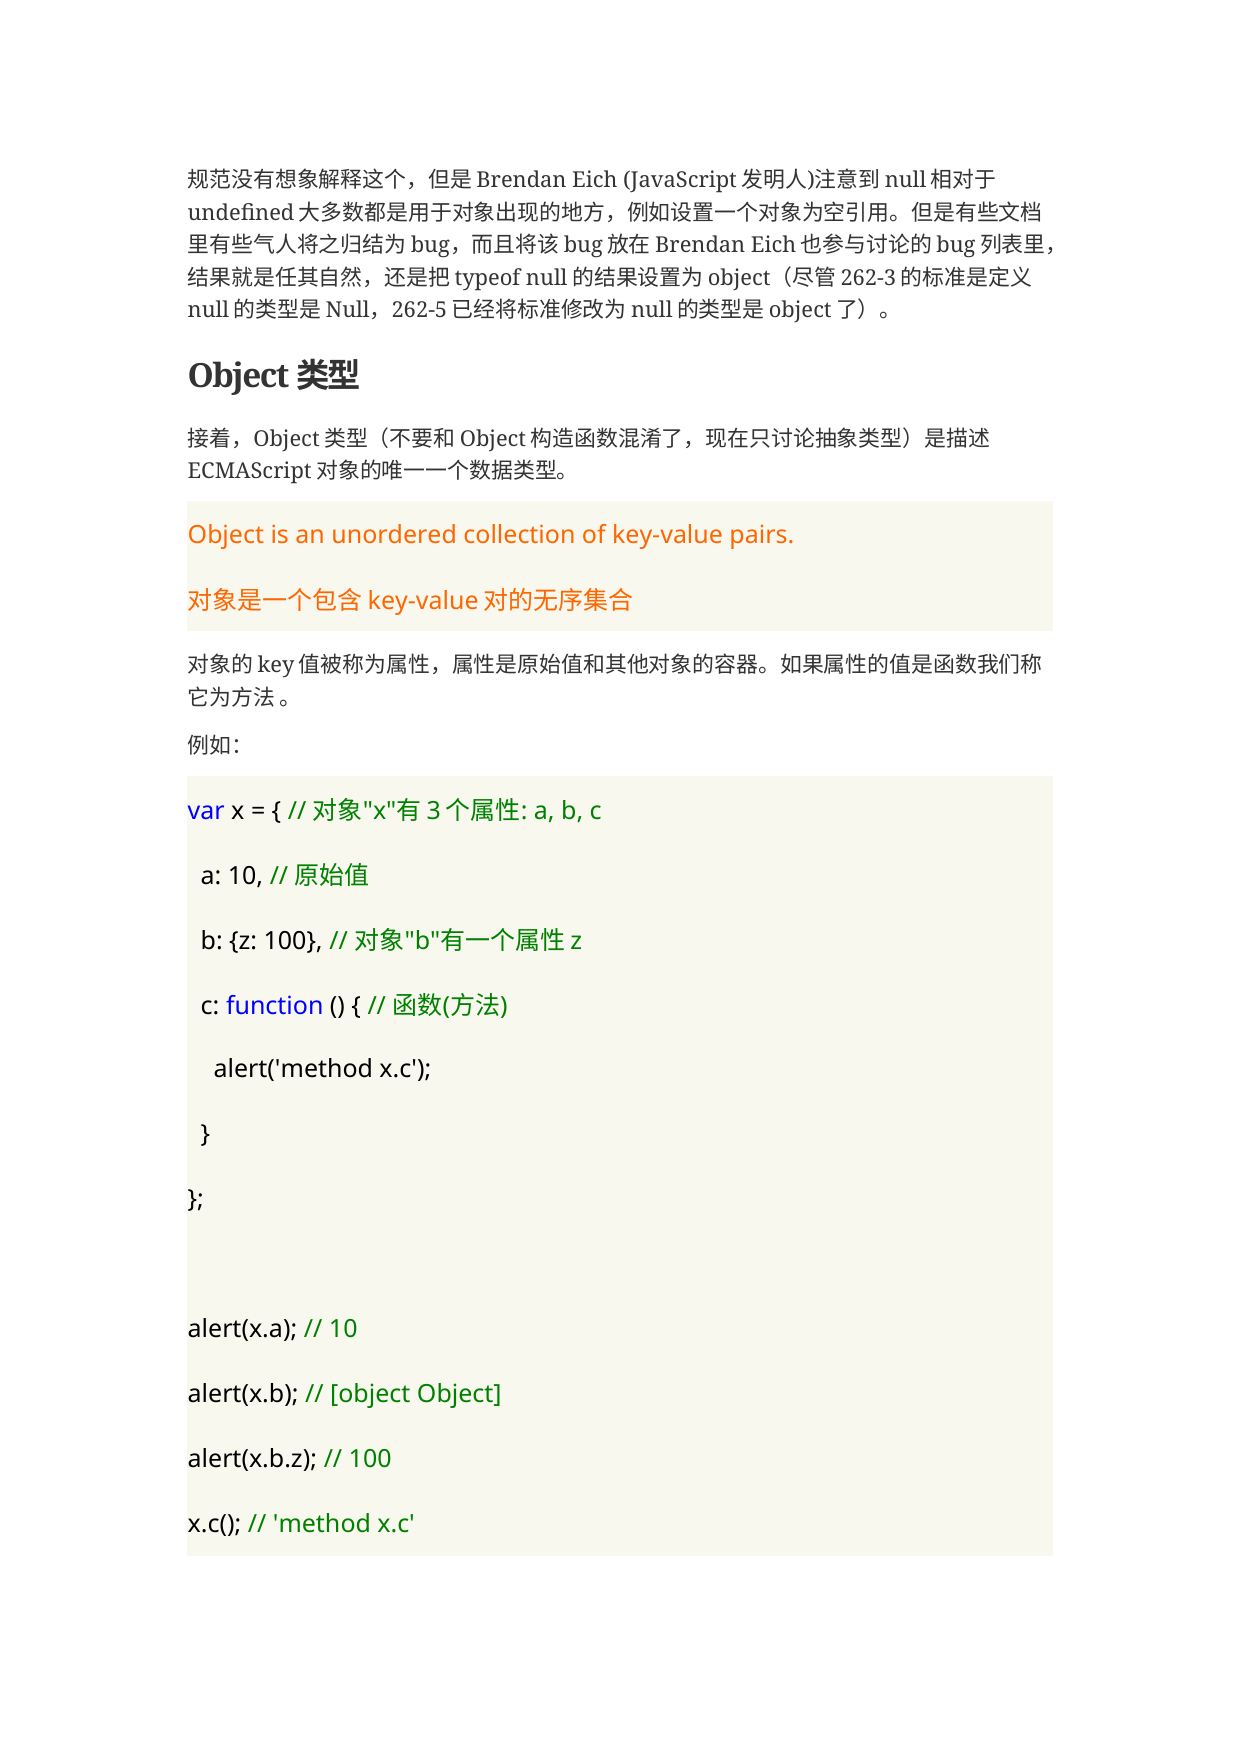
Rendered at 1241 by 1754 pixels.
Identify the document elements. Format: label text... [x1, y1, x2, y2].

text Object类型 [187, 340, 1053, 405]
text 例如： [187, 728, 1053, 760]
text 对象的key值被称为属性，属性是原始值和其他对象的容器。如果属性的值是函数我们称它为方法 。 [187, 647, 1053, 712]
text 接着，Object类型（不要和Object构造函数混淆了，现在只讨论抽象类型）是描述 ECMAScript对象的唯一一个数据类型。 [187, 421, 1053, 486]
text var x = { // 对象"x"有3个属性: a, b, c a: 10, // 原始值 b: {z: 100}, // 对象"b"有一个属性z c: function () { // 函数(方法) alert('method x.c'); } }; alert(x.a); // 10 alert(x.b); // [object Object] alert(x.b.z); // 100 x.c(); // 'method x.c' [187, 776, 1053, 1556]
text Object is an unordered collection of key-value pairs. 对象是一个包含key-value对的无序集合 [187, 501, 1053, 631]
text 规范没有想象解释这个，但是Brendan Eich (JavaScript发明人)注意到null相对于undefined大多数都是用于对象出现的地方，例如设置一个对象为空引用。但是有些文档里有些气人将之归结为bug，而且将该bug放在Brendan Eich也参与讨论的bug列表里，结果就是任其自然，还是把typeof null的结果设置为object（尽管262-3的标准是定义null的类型是Null，262-5已经将标准修改为null的类型是object了）。 [187, 162, 1053, 324]
